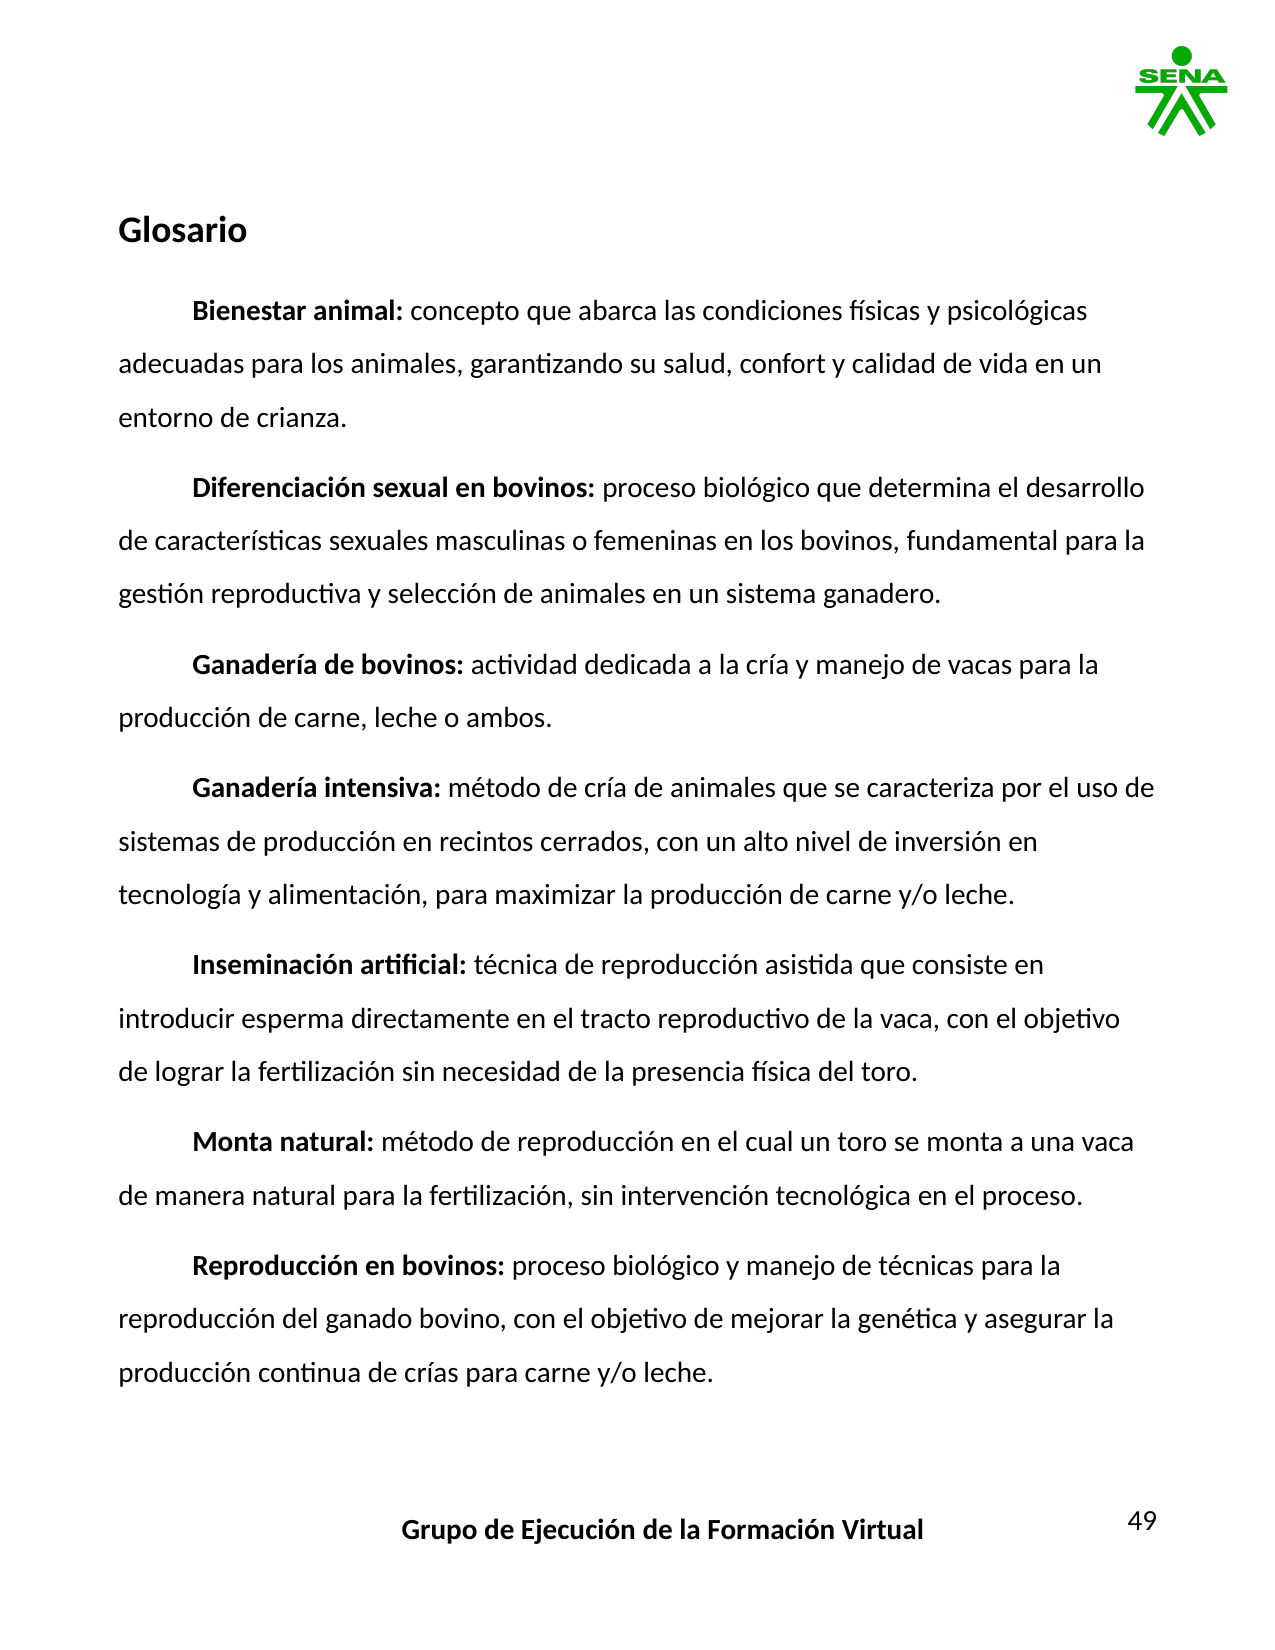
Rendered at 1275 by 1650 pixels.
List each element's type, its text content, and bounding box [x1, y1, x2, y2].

text Bienestar animal: concepto que abarca las condiciones físicas y psicológicas adecuadas para los animales, garantizando su salud, confort y calidad de vida en un entorno de crianza. [118, 292, 1157, 434]
text Reproducción en bovinos: proceso biológico y manejo de técnicas para la reproducción del ganado bovino, con el objetivo de mejorar la genética y asegurar la producción continua de crías para carne y/o leche. [118, 1247, 1157, 1389]
text Diferenciación sexual en bovinos: proceso biológico que determina el desarrollo de características sexuales masculinas o femeninas en los bovinos, fundamental para la gestión reproductiva y selección de animales en un sistema ganadero. [118, 469, 1157, 611]
text Ganadería intensiva: método de cría de animales que se caracteriza por el uso de sistemas de producción en recintos cerrados, con un alto nivel de inversión en tecnología y alimentación, para maximizar la producción de carne y/o leche. [118, 769, 1157, 912]
picture [1135, 46, 1228, 136]
text Monta natural: método de reproducción en el cual un toro se monta a una vaca de manera natural para la fertilización, sin intervención tecnológica en el proceso. [118, 1123, 1157, 1212]
text Ganadería de bovinos: actividad dedicada a la cría y manejo de vacas para la producción de carne, leche o ambos. [118, 646, 1157, 735]
list Glosario [118, 206, 1157, 252]
text Inseminación artificial: técnica de reproducción asistida que consiste en introducir esperma directamente en el tracto reproductivo de la vaca, con el objetivo de lograr la fertilización sin necesidad de la presencia física del toro. [118, 946, 1157, 1089]
